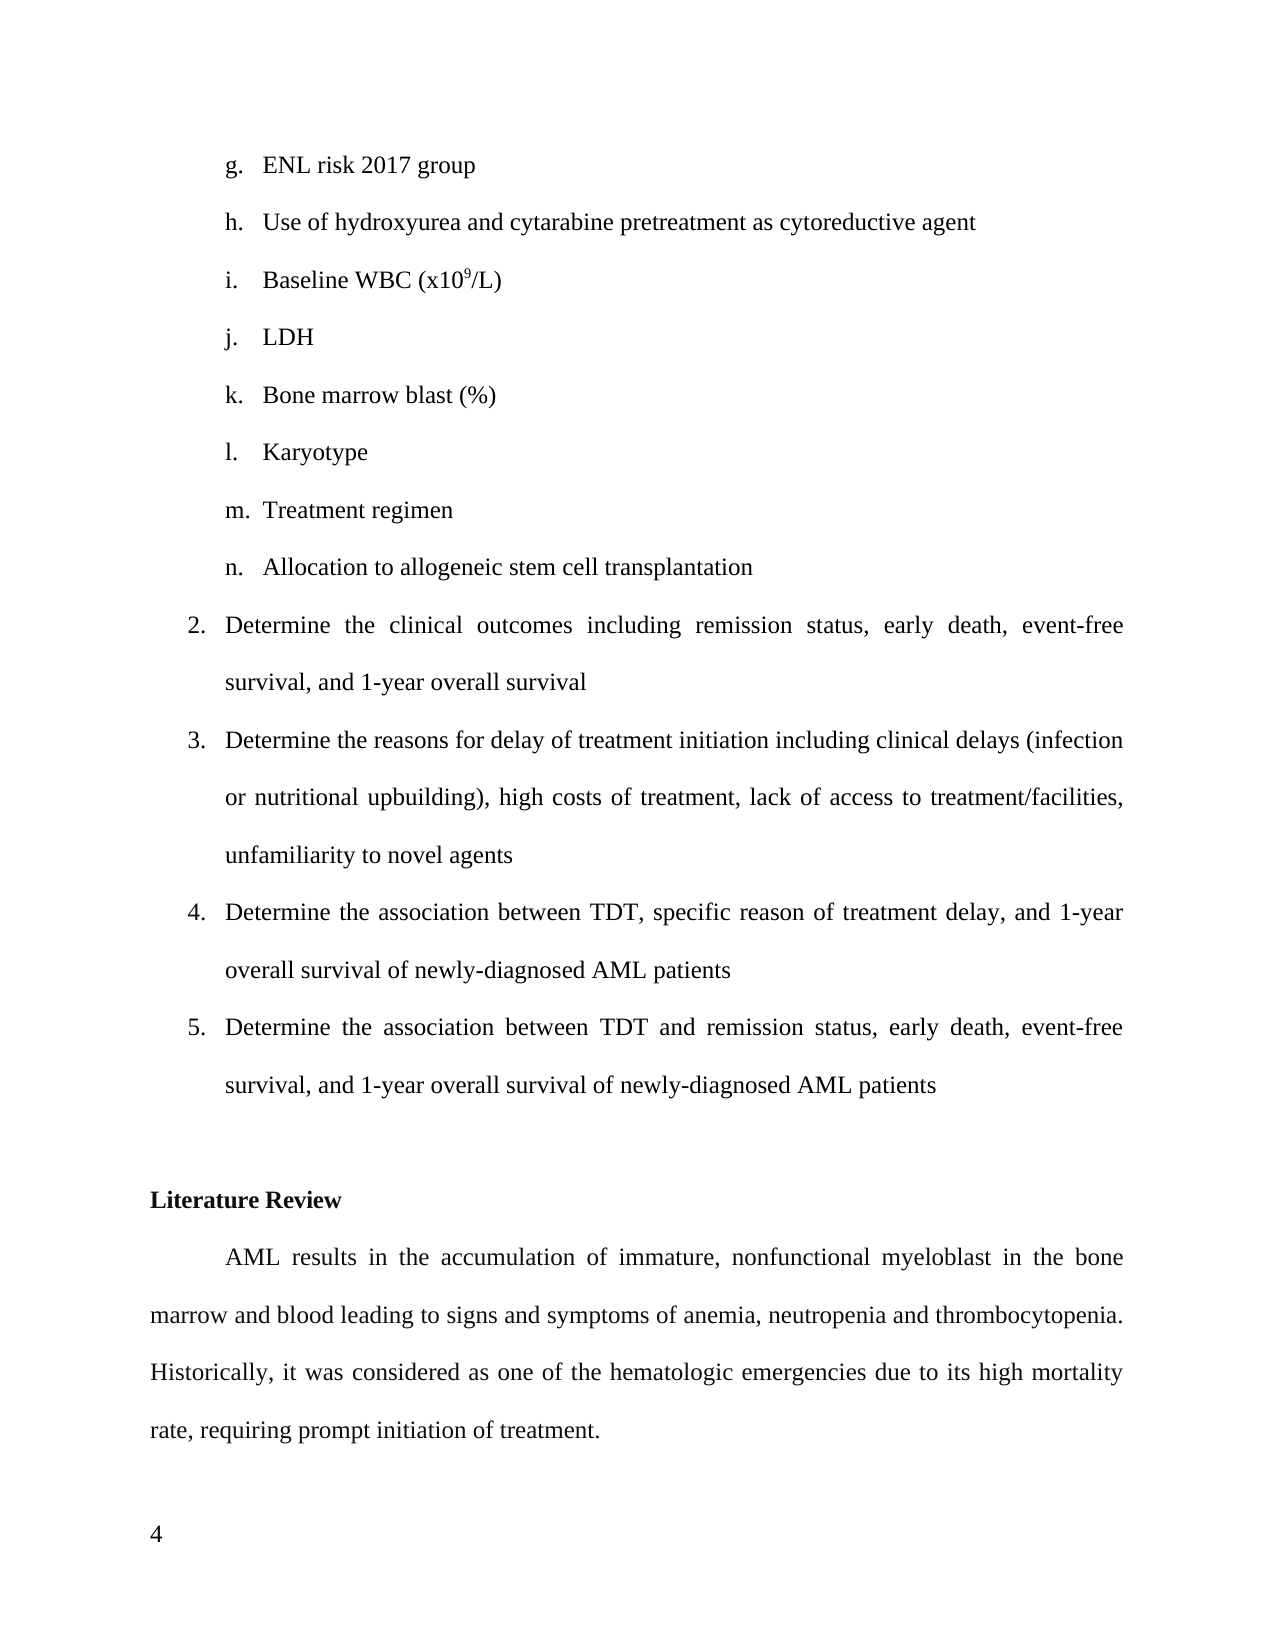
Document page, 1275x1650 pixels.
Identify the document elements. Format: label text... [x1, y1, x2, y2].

list Determine the reasons for delay of treatment initiation including clinical delays (infection or nutritional upbuilding), high costs of treatment, lack of access to treatment/facilities, unfamiliarity to novel agents [187, 725, 1124, 869]
list Determine the association between TDT and remission status, early death, event-free survival, and 1-year overall survival of newly-diagnosed AML patients [187, 1012, 1124, 1099]
list Use of hydroxyurea and cytarabine pretreatment as cytoreductive agent [225, 207, 1124, 236]
list Baseline WBC (x109/L) [225, 265, 1124, 294]
text Literature Review [150, 1185, 1124, 1214]
list Determine the clinical outcomes including remission status, early death, event-free survival, and 1-year overall survival [187, 610, 1124, 696]
list Treatment regimen [225, 495, 1124, 524]
list Allocation to allogeneic stem cell transplantation [225, 552, 1124, 581]
list LDH [225, 322, 1124, 351]
list ENL risk 2017 group [225, 150, 1124, 179]
list Karyotype [225, 437, 1124, 466]
list Bone marrow blast (%) [225, 380, 1124, 409]
text AML results in the accumulation of immature, nonfunctional myeloblast in the bone marrow and blood leading to signs and symptoms of anemia, neutropenia and thrombocytopenia. Historically, it was considered as one of the hematologic emergencies due to its high mortality rate, requiring prompt initiation of treatment. [150, 1242, 1124, 1444]
list Determine the association between TDT, specific reason of treatment delay, and 1-year overall survival of newly-diagnosed AML patients [187, 897, 1124, 984]
